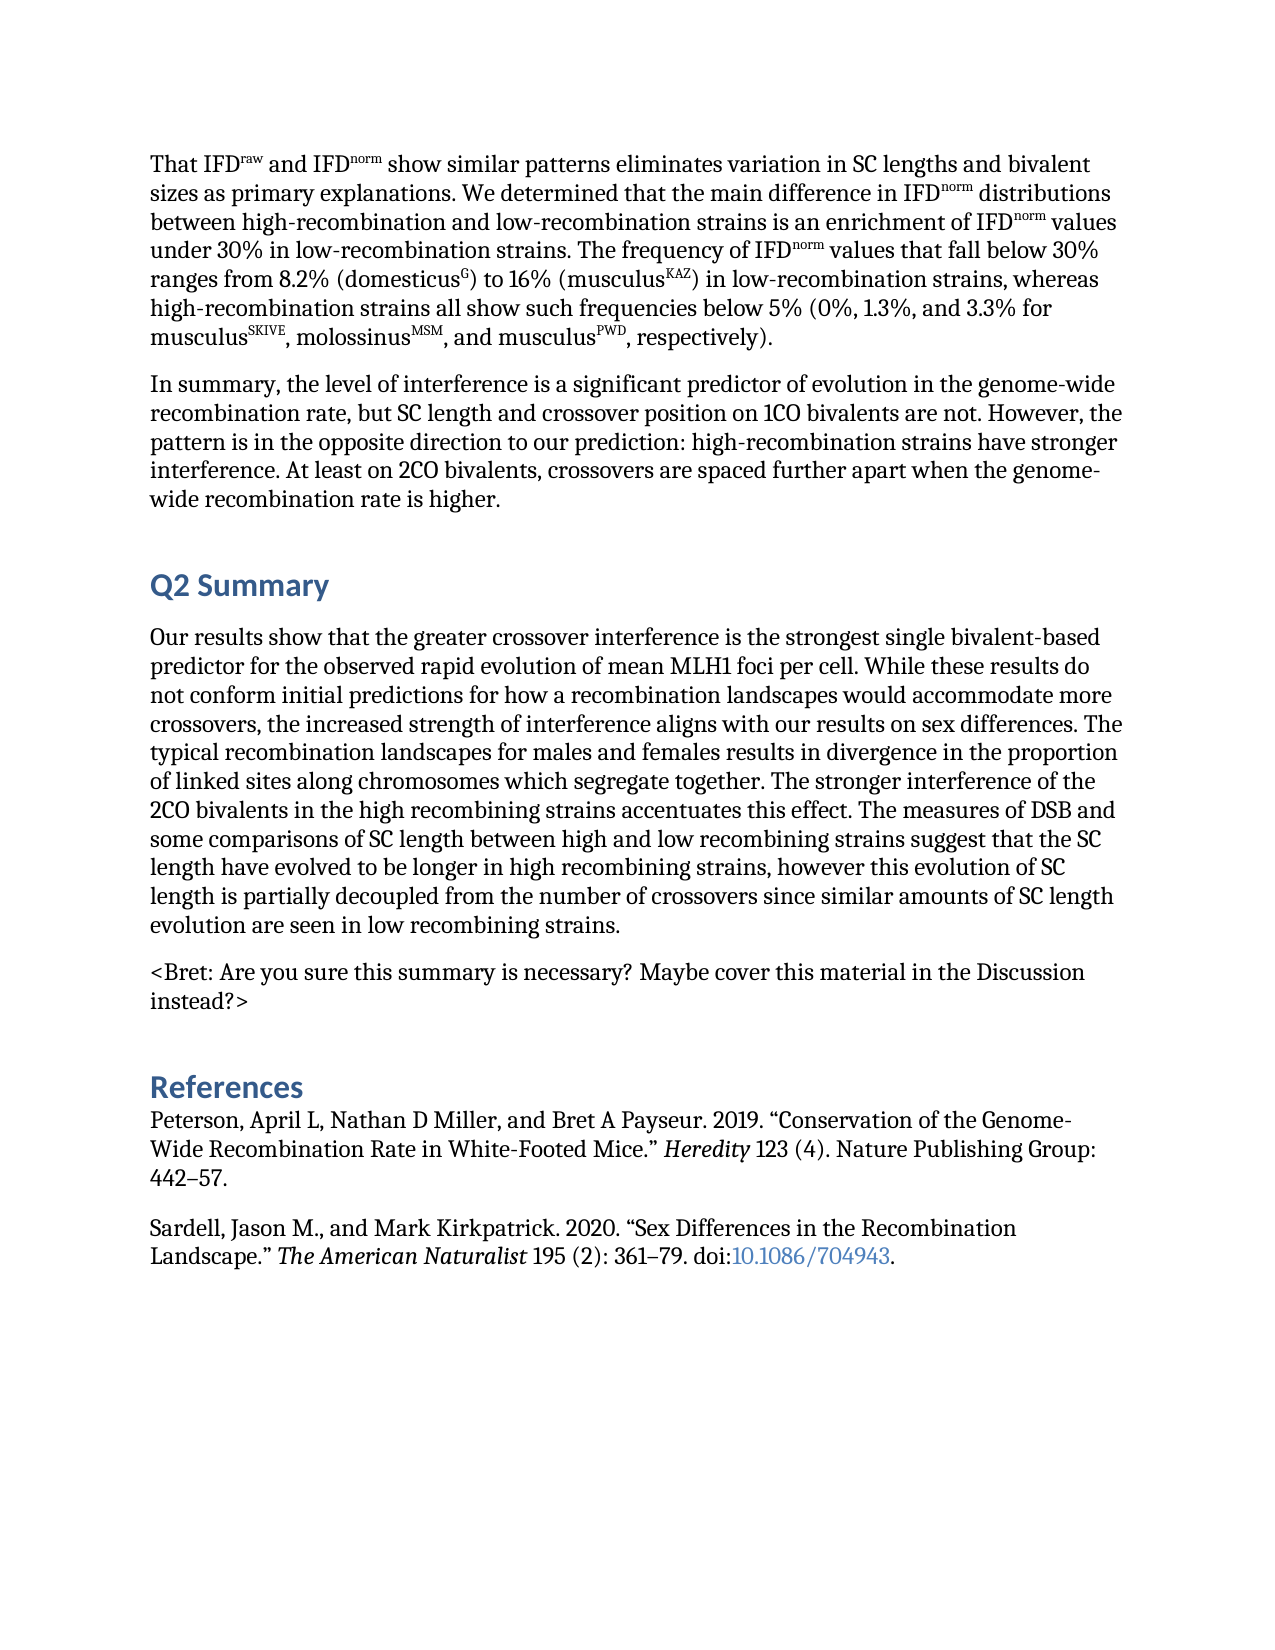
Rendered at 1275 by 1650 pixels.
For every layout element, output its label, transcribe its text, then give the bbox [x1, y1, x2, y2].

text In summary, the level of interference is a significant predictor of evolution in the genome-wide recombination rate, but SC length and crossover position on 1CO bivalents are not. However, the pattern is in the opposite direction to our prediction: high-recombination strains have stronger interference. At least on 2CO bivalents, crossovers are spaced further apart when the genome-wide recombination rate is higher. [150, 370, 1125, 514]
text Our results show that the greater crossover interference is the strongest single bivalent-based predictor for the observed rapid evolution of mean MLH1 foci per cell. While these results do not conform initial predictions for how a recombination landscapes would accommodate more crossovers, the increased strength of interference aligns with our results on sex differences. The typical recombination landscapes for males and females results in divergence in the proportion of linked sites along chromosomes which segregate together. The stronger interference of the 2CO bivalents in the high recombining strains accentuates this effect. The measures of DSB and some comparisons of SC length between high and low recombining strains suggest that the SC length have evolved to be longer in high recombining strains, however this evolution of SC length is partially decoupled from the number of crossovers since similar amounts of SC length evolution are seen in low recombining strains. [150, 623, 1125, 939]
text <Bret: Are you sure this summary is necessary? Maybe cover this material in the Discussion instead?> [150, 958, 1125, 1016]
text That IFDraw and IFDnorm show similar patterns eliminates variation in SC lengths and bivalent sizes as primary explanations. We determined that the main difference in IFDnorm distributions between high-recombination and low-recombination strains is an enrichment of IFDnorm values under 30% in low-recombination strains. The frequency of IFDnorm values that fall below 30% ranges from 8.2% (domesticusG) to 16% (musculusKAZ) in low-recombination strains, whereas high-recombination strains all show such frequencies below 5% (0%, 1.3%, and 3.3% for musculusSKIVE, molossinusMSM, and musculusPWD, respectively). [150, 150, 1125, 351]
subtitle References [150, 1066, 1125, 1106]
subtitle Q2 Summary [150, 564, 1125, 604]
text Sardell, Jason M., and Mark Kirkpatrick. 2020. “Sex Differences in the Recombination Landscape.” The American Naturalist 195 (2): 361–79. doi:10.1086/704943. [150, 1213, 1125, 1271]
text Peterson, April L, Nathan D Miller, and Bret A Payseur. 2019. “Conservation of the Genome-Wide Recombination Rate in White-Footed Mice.” Heredity 123 (4). Nature Publishing Group: 442–57. [150, 1106, 1125, 1193]
